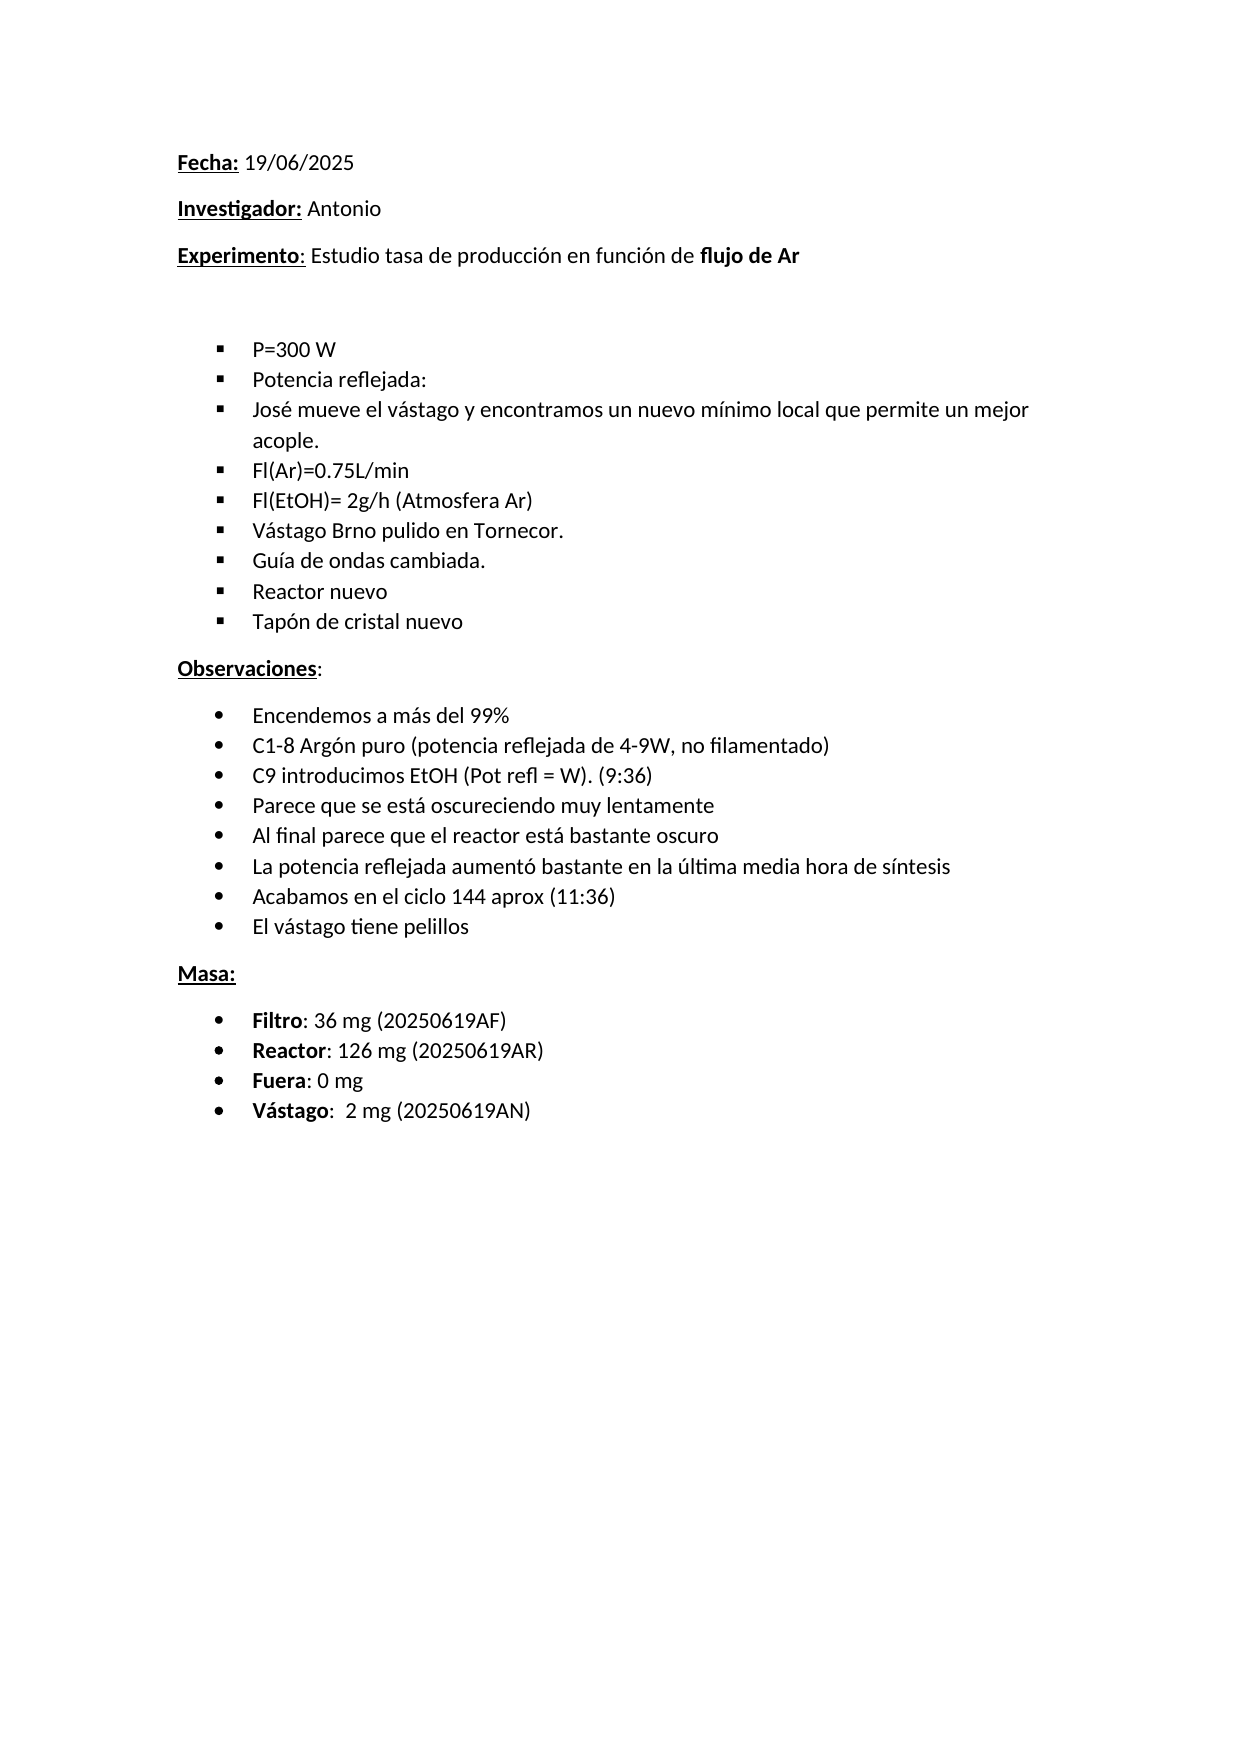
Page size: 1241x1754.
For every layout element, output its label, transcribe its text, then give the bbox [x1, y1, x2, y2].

list C1-8 Argón puro (potencia reflejada de 4-9W, no filamentado) [215, 731, 1063, 759]
list El vástago tiene pelillos [215, 912, 1063, 940]
list Parece que se está oscureciendo muy lentamente [215, 791, 1063, 819]
list Reactor nuevo [215, 577, 1063, 605]
list Fl(Ar)=0.75L/min [215, 456, 1063, 484]
text Masa: [177, 959, 1063, 987]
list Acabamos en el ciclo 144 aprox (11:36) [215, 882, 1063, 910]
text Investigador: Antonio [177, 194, 1063, 222]
list José mueve el vástago y encontramos un nuevo mínimo local que permite un mejor acople. [215, 396, 1063, 454]
list Filtro: 36 mg (20250619AF) [215, 1006, 1063, 1034]
list C9 introducimos EtOH (Pot refl = W). (9:36) [215, 761, 1063, 789]
list Tapón de cristal nuevo [215, 607, 1063, 635]
list P=300 W [215, 335, 1063, 363]
list Encendemos a más del 99% [215, 701, 1063, 729]
list Guía de ondas cambiada. [215, 547, 1063, 574]
list La potencia reflejada aumentó bastante en la última media hora de síntesis [215, 852, 1063, 880]
list Al final parece que el reactor está bastante oscuro [215, 822, 1063, 849]
list Vástago: 2 mg (20250619AN) [215, 1097, 1063, 1124]
list Vástago Brno pulido en Tornecor. [215, 516, 1063, 544]
list Fuera: 0 mg [215, 1066, 1063, 1094]
list Fl(EtOH)= 2g/h (Atmosfera Ar) [215, 486, 1063, 514]
list Potencia reflejada: [215, 365, 1063, 393]
text Fecha: 19/06/2025 [177, 148, 1063, 176]
list Reactor: 126 mg (20250619AR) [215, 1036, 1063, 1064]
text Observaciones: [177, 654, 1063, 682]
text Experimento: Estudio tasa de producción en función de flujo de Ar [177, 241, 1063, 269]
